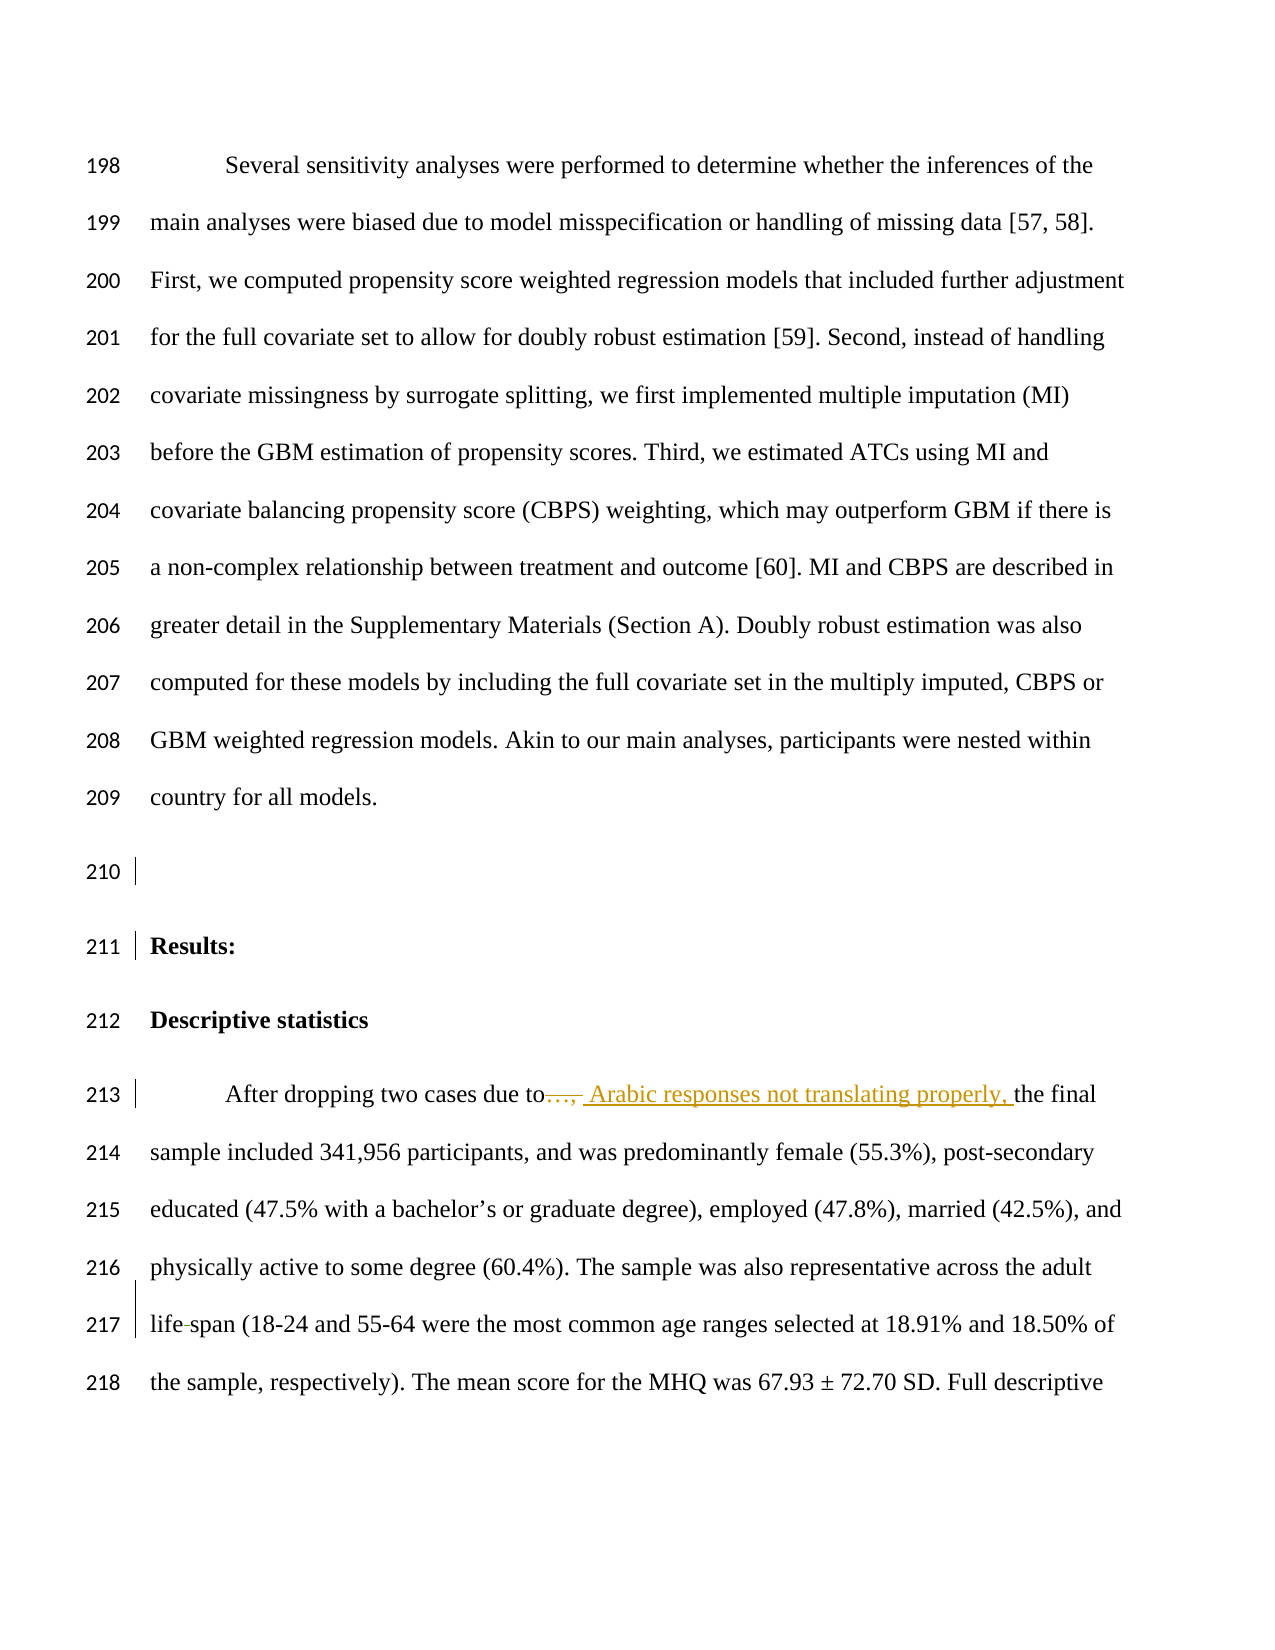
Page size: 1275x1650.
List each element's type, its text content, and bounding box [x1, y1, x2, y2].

text Descriptive statistics [150, 1005, 1125, 1034]
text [150, 1079, 1125, 1395]
text Results: [150, 931, 1125, 959]
text Several sensitivity analyses were performed to determine whether the inferences of the main analyses were biased due to model misspecification or handling of missing data [57, 58]. First, we computed propensity score weighted regression models that included further adjustment for the full covariate set to allow for doubly robust estimation [59]. Second, instead of handling covariate missingness by surrogate splitting, we first implemented multiple imputation (MI) before the GBM estimation of propensity scores. Third, we estimated ATCs using MI and covariate balancing propensity score (CBPS) weighting, which may outperform GBM if there is a non-complex relationship between treatment and outcome [60]. MI and CBPS are described in greater detail in the Supplementary Materials (Section A). Doubly robust estimation was also computed for these models by including the full covariate set in the multiply imputed, CBPS or GBM weighted regression models. Akin to our main analyses, participants were nested within country for all models. [150, 150, 1125, 811]
